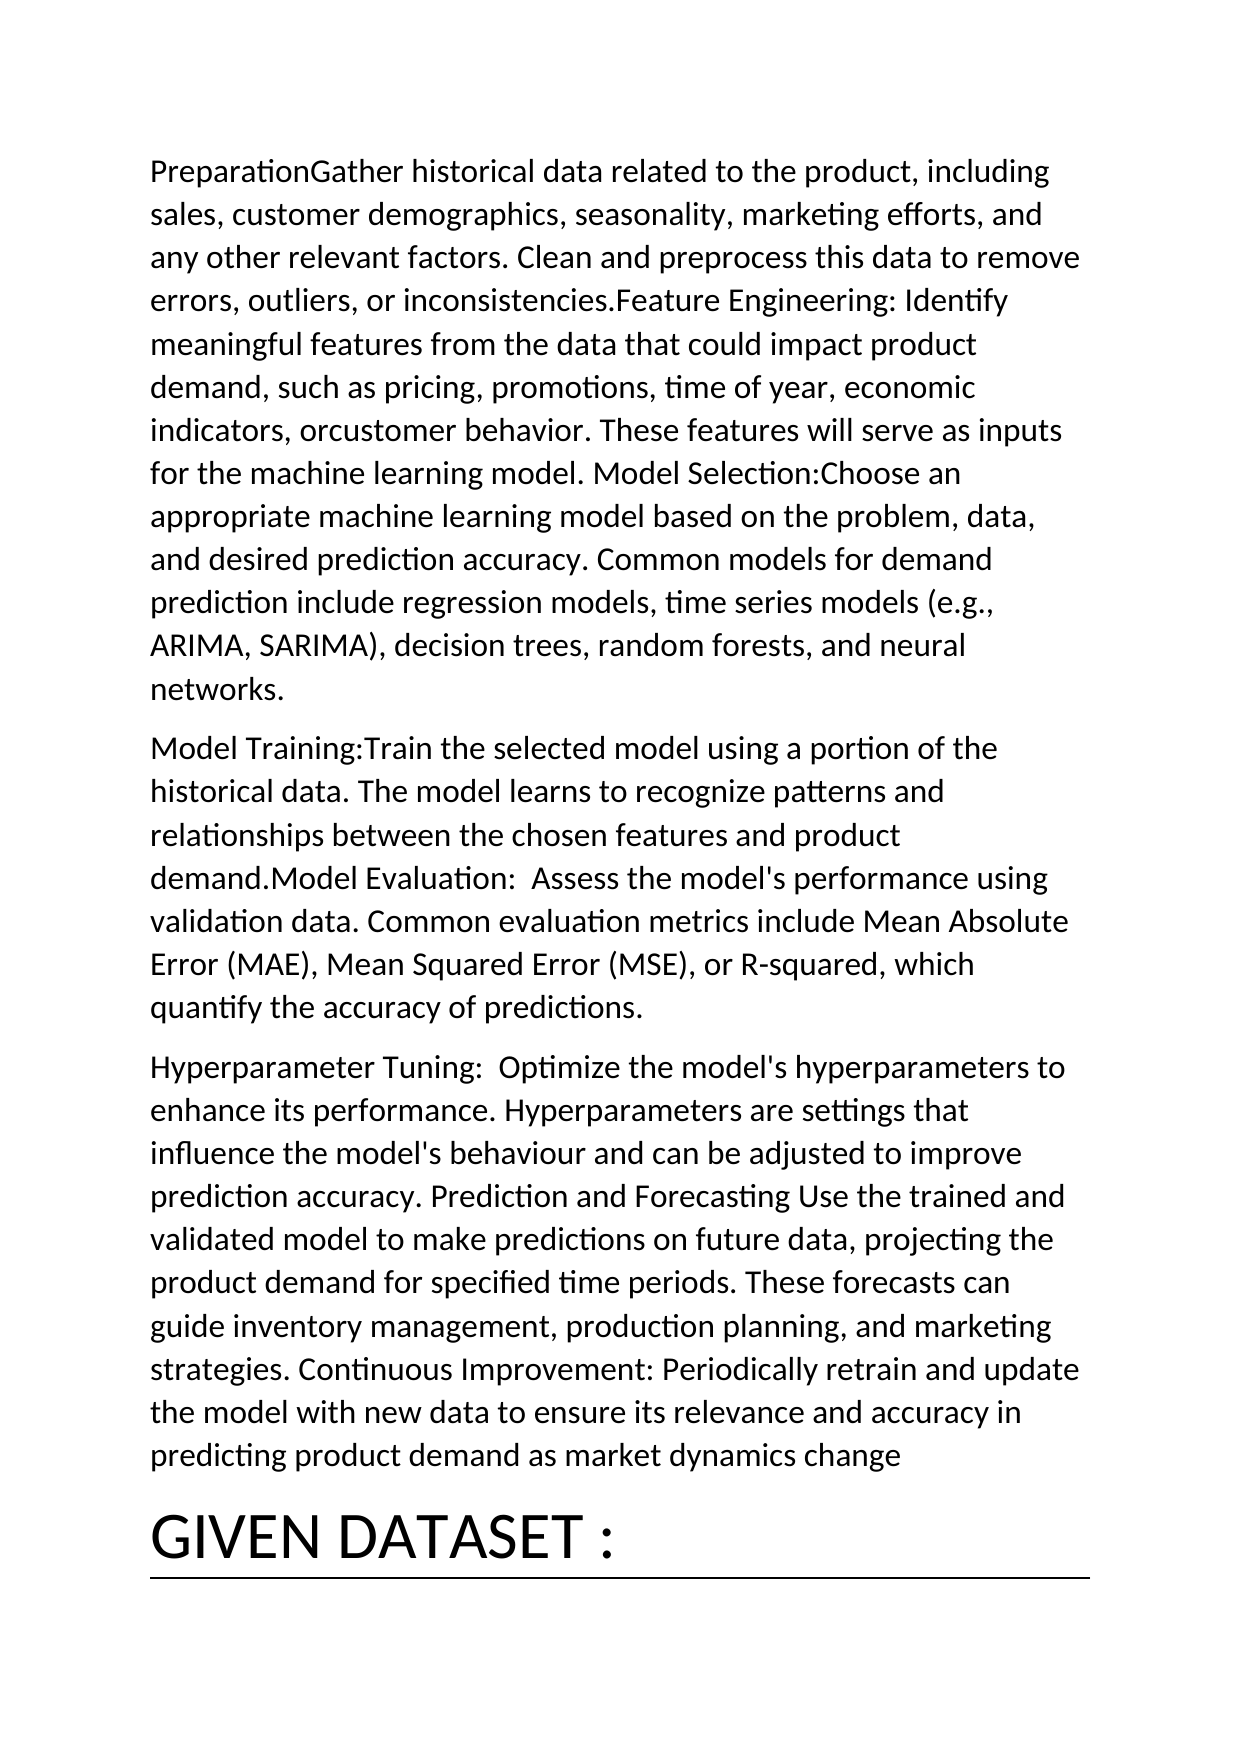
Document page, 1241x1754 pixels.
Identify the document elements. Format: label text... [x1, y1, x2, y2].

text Model Training:Train the selected model using a portion of the historical data. The model learns to recognize patterns and relationships between the chosen features and product demand.Model Evaluation: Assess the model's performance using validation data. Common evaluation metrics include Mean Absolute Error (MAE), Mean Squared Error (MSE), or R-squared, which quantify the accuracy of predictions. [150, 727, 1090, 1027]
text Hyperparameter Tuning: Optimize the model's hyperparameters to enhance its performance. Hyperparameters are settings that influence the model's behaviour and can be adjusted to improve prediction accuracy. Prediction and Forecasting Use the trained and validated model to make predictions on future data, projecting the product demand for specified time periods. These forecasts can guide inventory management, production planning, and marketing strategies. Continuous Improvement: Periodically retrain and update the model with new data to ensure its relevance and accuracy in predicting product demand as market dynamics change [150, 1046, 1090, 1475]
text GIVEN DATASET : [150, 1494, 1090, 1577]
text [150, 150, 1090, 708]
